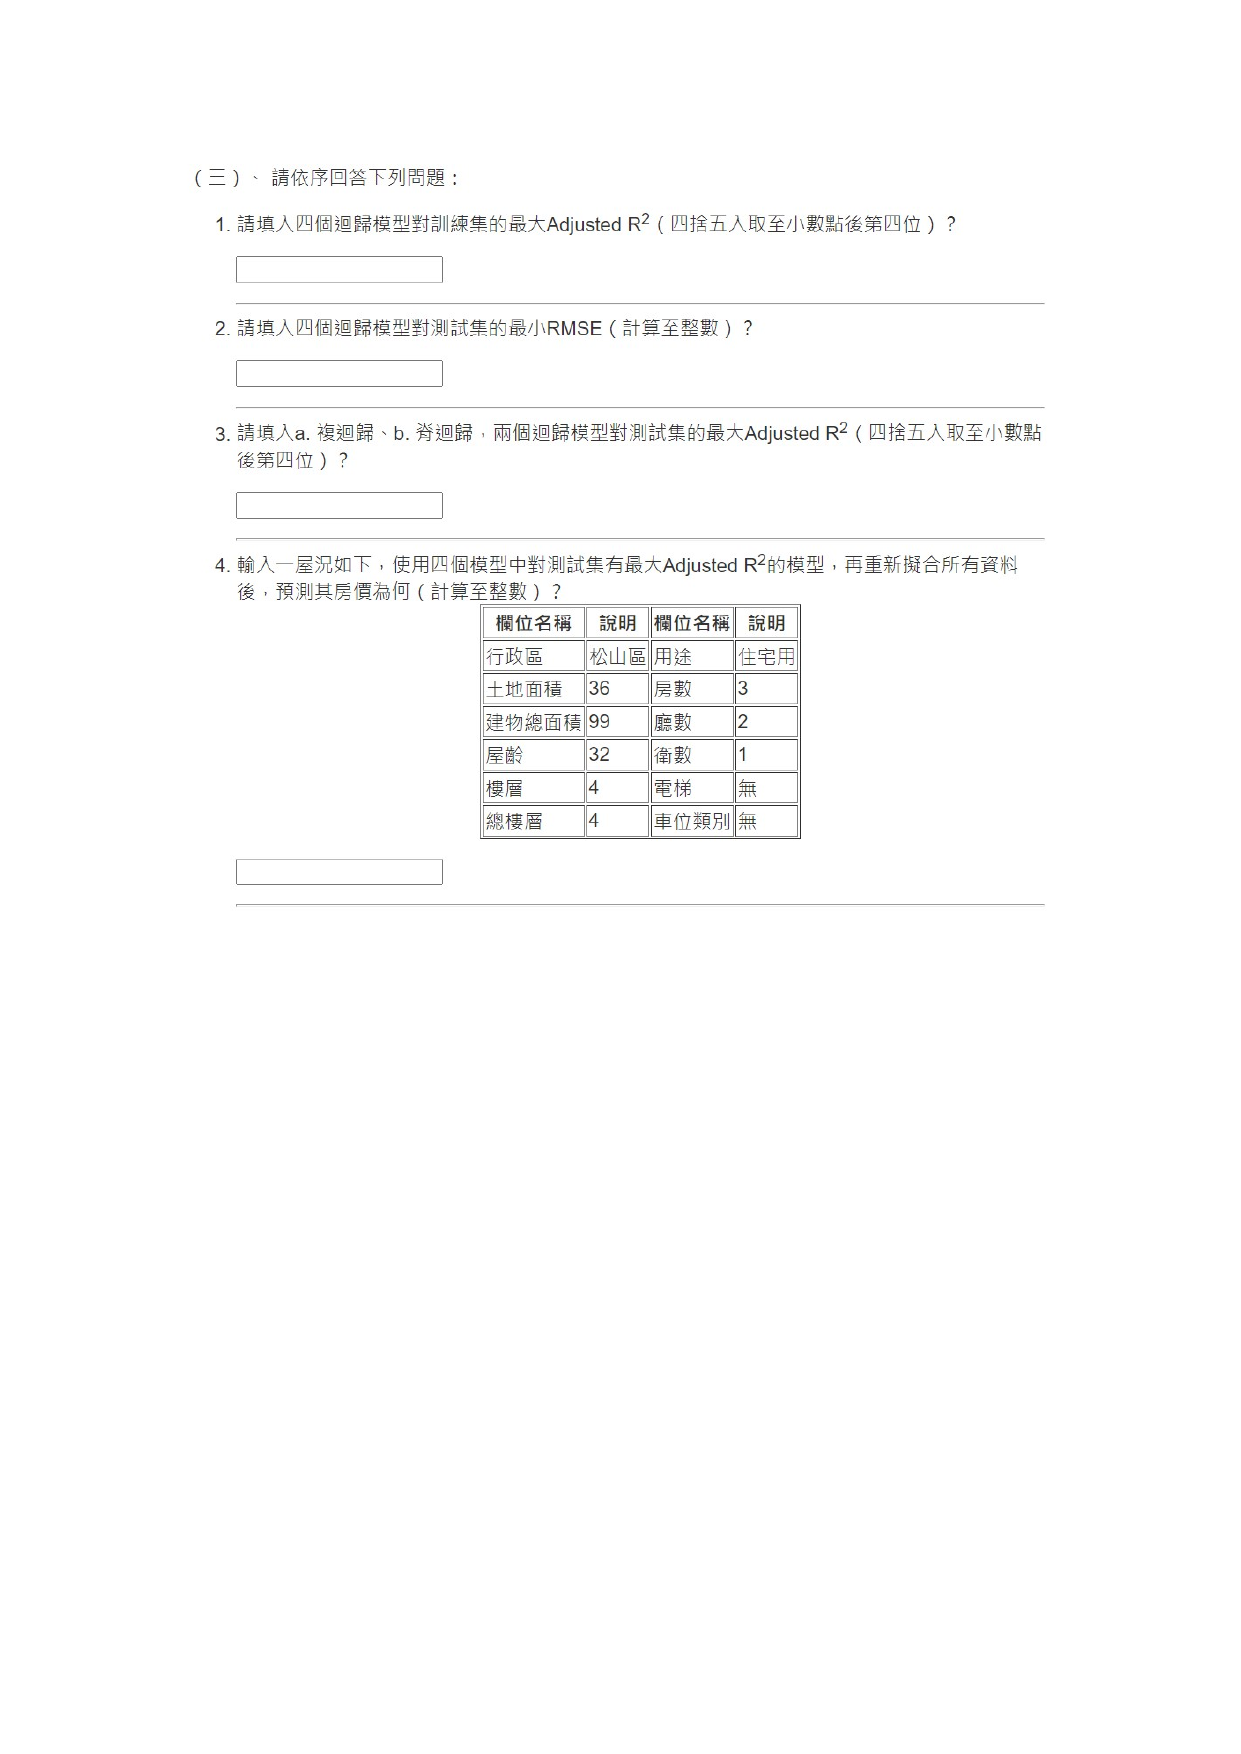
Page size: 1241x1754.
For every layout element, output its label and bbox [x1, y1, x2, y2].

picture [187, 164, 1053, 911]
